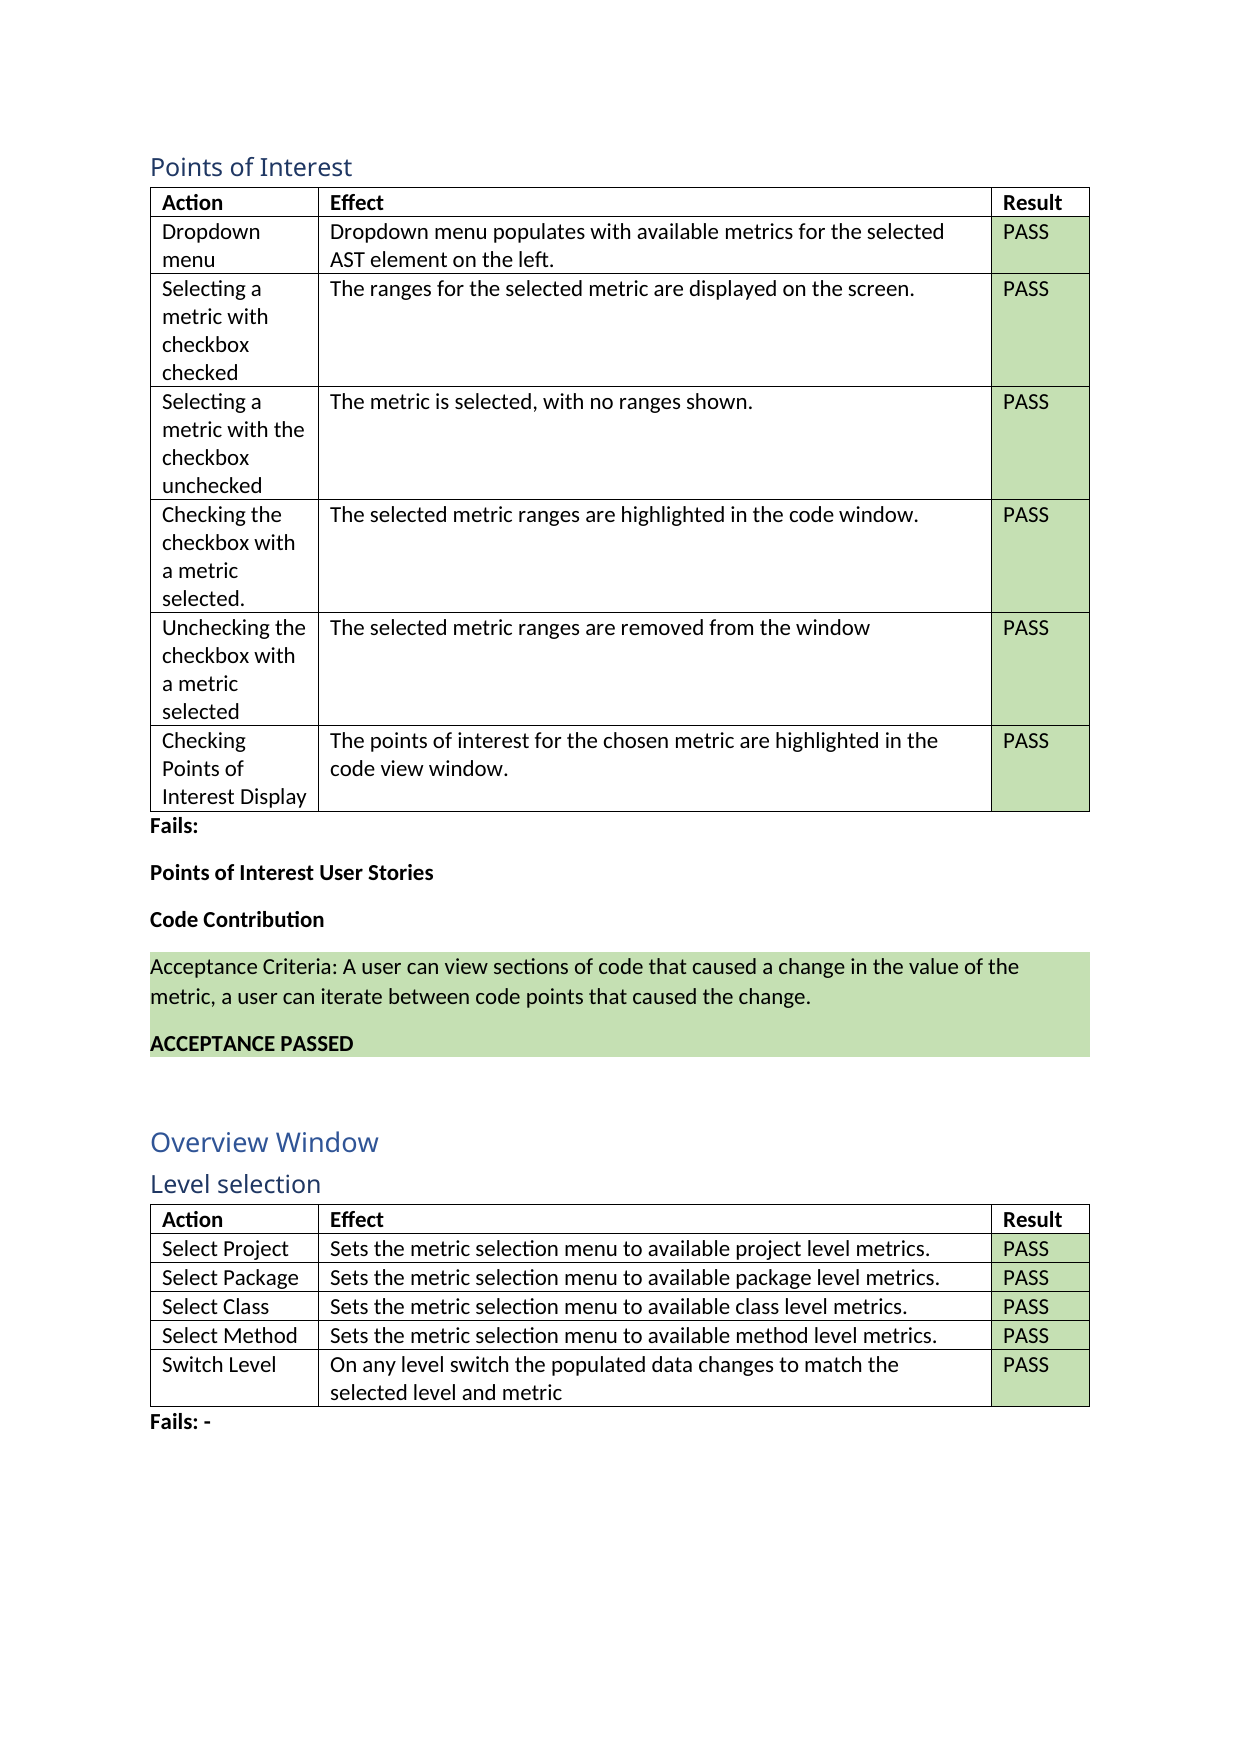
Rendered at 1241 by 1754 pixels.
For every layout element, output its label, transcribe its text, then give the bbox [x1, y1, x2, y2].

text ACCEPTANCE PASSED [150, 1029, 1090, 1057]
table_cell Select Package [151, 1263, 318, 1291]
table_cell On any level switch the populated data changes to match the selected level and metric [319, 1350, 991, 1406]
text Code Contribution [150, 905, 1090, 933]
table_cell The metric is selected, with no ranges shown. [319, 387, 991, 499]
subtitle Points of Interest [150, 150, 1090, 184]
table_cell PASS [992, 726, 1089, 811]
table_header Result [992, 1205, 1089, 1233]
subtitle Level selection [150, 1167, 1090, 1201]
table_header Action [151, 188, 318, 216]
text Points of Interest User Stories [150, 858, 1090, 886]
table_cell PASS [992, 613, 1089, 725]
table_cell PASS [992, 217, 1089, 273]
table_header Action [151, 1205, 318, 1233]
table_cell Sets the metric selection menu to available project level metrics. [319, 1234, 991, 1262]
text Fails: [150, 812, 1090, 839]
table_cell The points of interest for the chosen metric are highlighted in the code view window. [319, 726, 991, 811]
text Acceptance Criteria: A user can view sections of code that caused a change in the value of the metric, a user can iterate between code points that caused the change. [150, 952, 1090, 1010]
table_cell Select Class [151, 1292, 318, 1320]
table_cell Selecting a metric with checkbox checked [151, 274, 318, 386]
table_cell The selected metric ranges are highlighted in the code window. [319, 500, 991, 612]
text Fails: - [150, 1407, 1090, 1435]
table_cell Select Method [151, 1321, 318, 1349]
table_cell PASS [992, 1234, 1089, 1262]
table_cell Switch Level [151, 1350, 318, 1406]
table_cell Selecting a metric with the checkbox unchecked [151, 387, 318, 499]
table_cell PASS [992, 1292, 1089, 1320]
table_cell The ranges for the selected metric are displayed on the screen. [319, 274, 991, 386]
table_cell Select Project [151, 1234, 318, 1262]
table_header Effect [319, 1205, 991, 1233]
table_cell Dropdown menu [151, 217, 318, 273]
table_cell Dropdown menu populates with available metrics for the selected AST element on the left. [319, 217, 991, 273]
table_cell PASS [992, 1350, 1089, 1406]
subtitle Overview Window [150, 1123, 1090, 1160]
table_cell Checking the checkbox with a metric selected. [151, 500, 318, 612]
table_cell Checking Points of Interest Display [151, 726, 318, 811]
table_cell Sets the metric selection menu to available package level metrics. [319, 1263, 991, 1291]
table_cell Sets the metric selection menu to available class level metrics. [319, 1292, 991, 1320]
table_cell PASS [992, 387, 1089, 499]
table_cell PASS [992, 274, 1089, 386]
table_cell The selected metric ranges are removed from the window [319, 613, 991, 725]
table_header Result [992, 188, 1089, 216]
table_cell Unchecking the checkbox with a metric selected [151, 613, 318, 725]
table_cell PASS [992, 1263, 1089, 1291]
table_cell PASS [992, 500, 1089, 612]
table_cell Sets the metric selection menu to available method level metrics. [319, 1321, 991, 1349]
table_header Effect [319, 188, 991, 216]
table_cell PASS [992, 1321, 1089, 1349]
